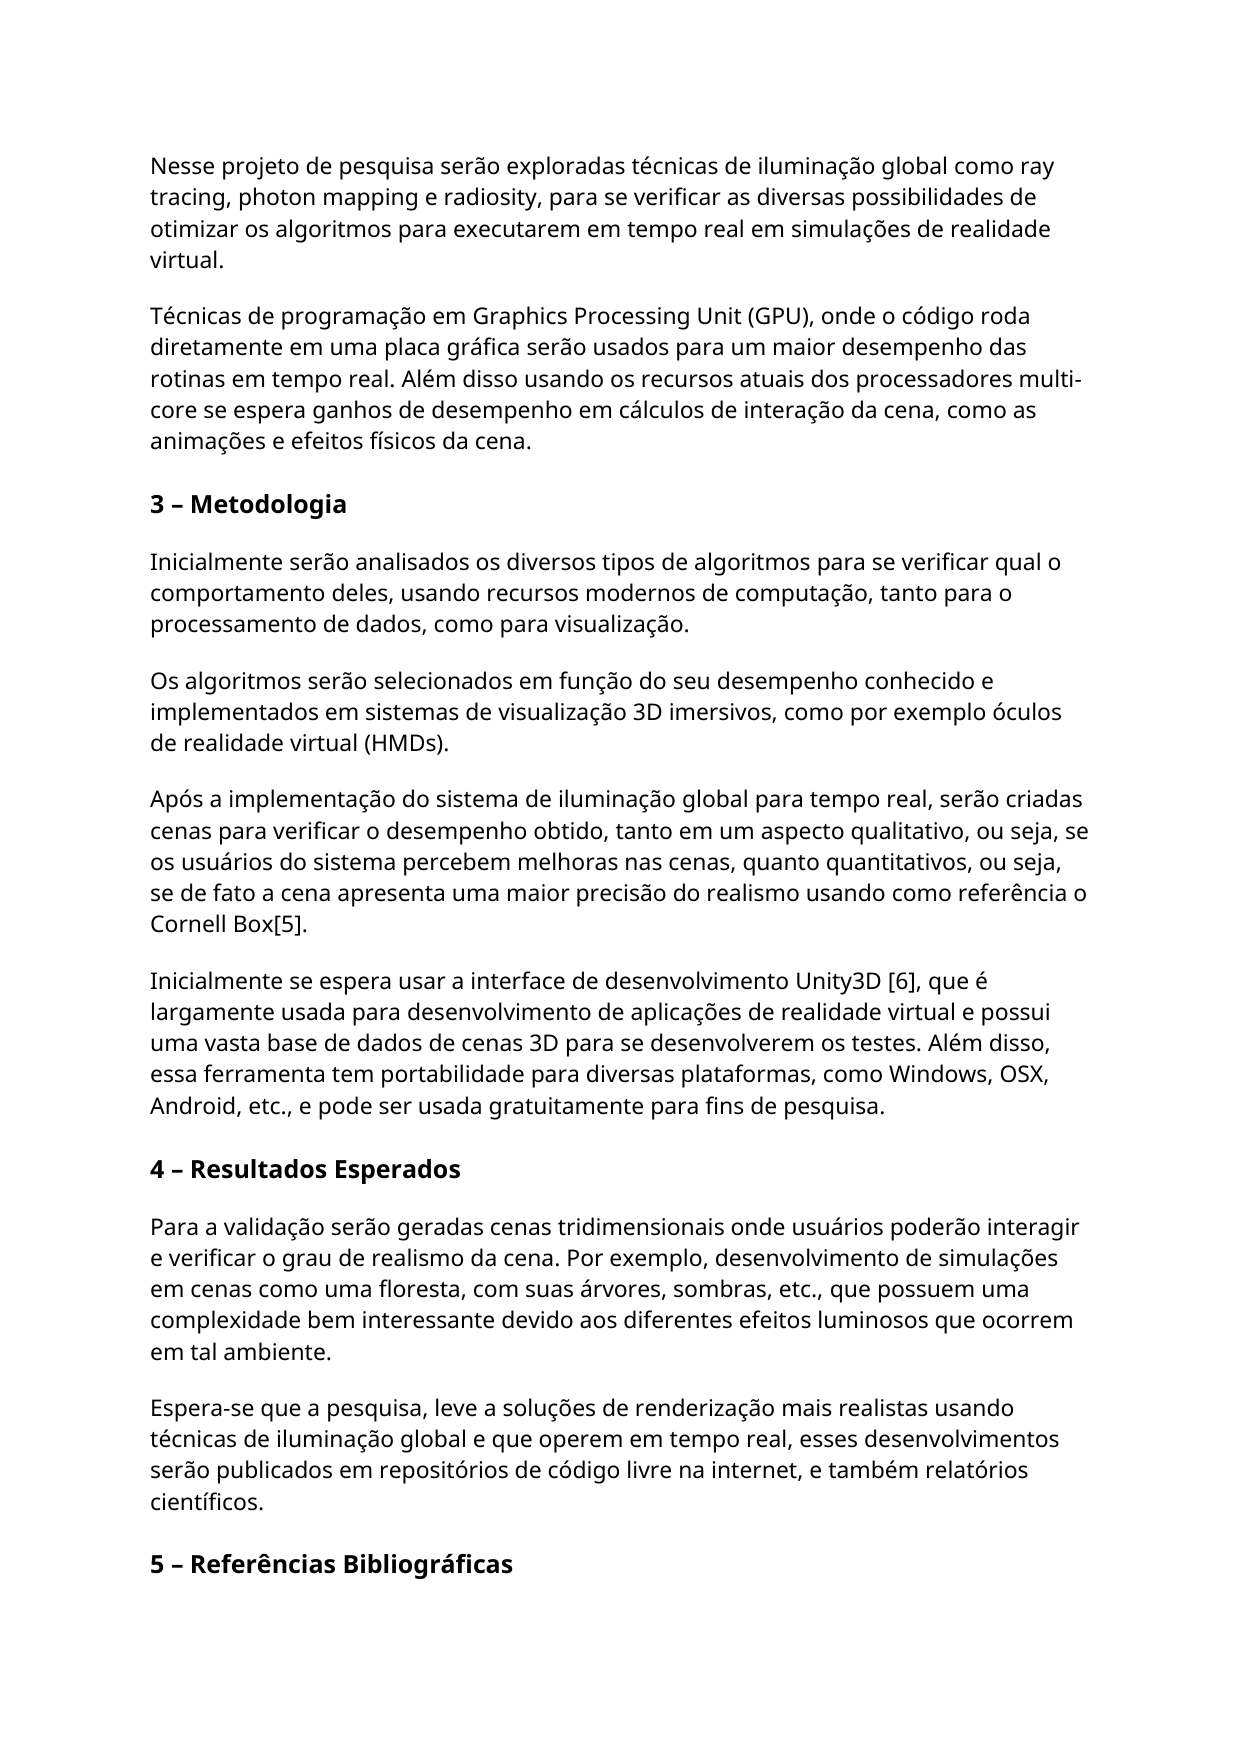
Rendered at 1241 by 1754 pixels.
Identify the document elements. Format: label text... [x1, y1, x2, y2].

text Espera-se que a pesquisa, leve a soluções de renderização mais realistas usando técnicas de iluminação global e que operem em tempo real, esses desenvolvimentos serão publicados em repositórios de código livre na internet, e também relatórios científicos. [150, 1392, 1090, 1517]
text Os algoritmos serão selecionados em função do seu desempenho conhecido e implementados em sistemas de visualização 3D imersivos, como por exemplo óculos de realidade virtual (HMDs). [150, 664, 1090, 758]
text 3 – Metodologia [150, 481, 1090, 521]
text 5 – Referências Bibliográficas [150, 1542, 1090, 1581]
text Inicialmente se espera usar a interface de desenvolvimento Unity3D [6], que é largamente usada para desenvolvimento de aplicações de realidade virtual e possui uma vasta base de dados de cenas 3D para se desenvolverem os testes. Além disso, essa ferramenta tem portabilidade para diversas plataformas, como Windows, OSX, Android, etc., e pode ser usada gratuitamente para fins de pesquisa. [150, 964, 1090, 1121]
text Nesse projeto de pesquisa serão exploradas técnicas de iluminação global como ray tracing, photon mapping e radiosity, para se verificar as diversas possibilidades de otimizar os algoritmos para executarem em tempo real em simulações de realidade virtual. [150, 150, 1090, 275]
text Após a implementação do sistema de iluminação global para tempo real, serão criadas cenas para verificar o desempenho obtido, tanto em um aspecto qualitativo, ou seja, se os usuários do sistema percebem melhoras nas cenas, quanto quantitativos, ou seja, se de fato a cena apresenta uma maior precisão do realismo usando como referência o Cornell Box[5]. [150, 783, 1090, 939]
text Para a validação serão geradas cenas tridimensionais onde usuários poderão interagir e verificar o grau de realismo da cena. Por exemplo, desenvolvimento de simulações em cenas como uma floresta, com suas árvores, sombras, etc., que possuem uma complexidade bem interessante devido aos diferentes efeitos luminosos que ocorrem em tal ambiente. [150, 1210, 1090, 1367]
text Técnicas de programação em Graphics Processing Unit (GPU), onde o código roda diretamente em uma placa gráfica serão usados para um maior desempenho das rotinas em tempo real. Além disso usando os recursos atuais dos processadores multi-core se espera ganhos de desempenho em cálculos de interação da cena, como as animações e efeitos físicos da cena. [150, 300, 1090, 456]
text Inicialmente serão analisados os diversos tipos de algoritmos para se verificar qual o comportamento deles, usando recursos modernos de computação, tanto para o processamento de dados, como para visualização. [150, 546, 1090, 639]
text 4 – Resultados Esperados [150, 1146, 1090, 1185]
